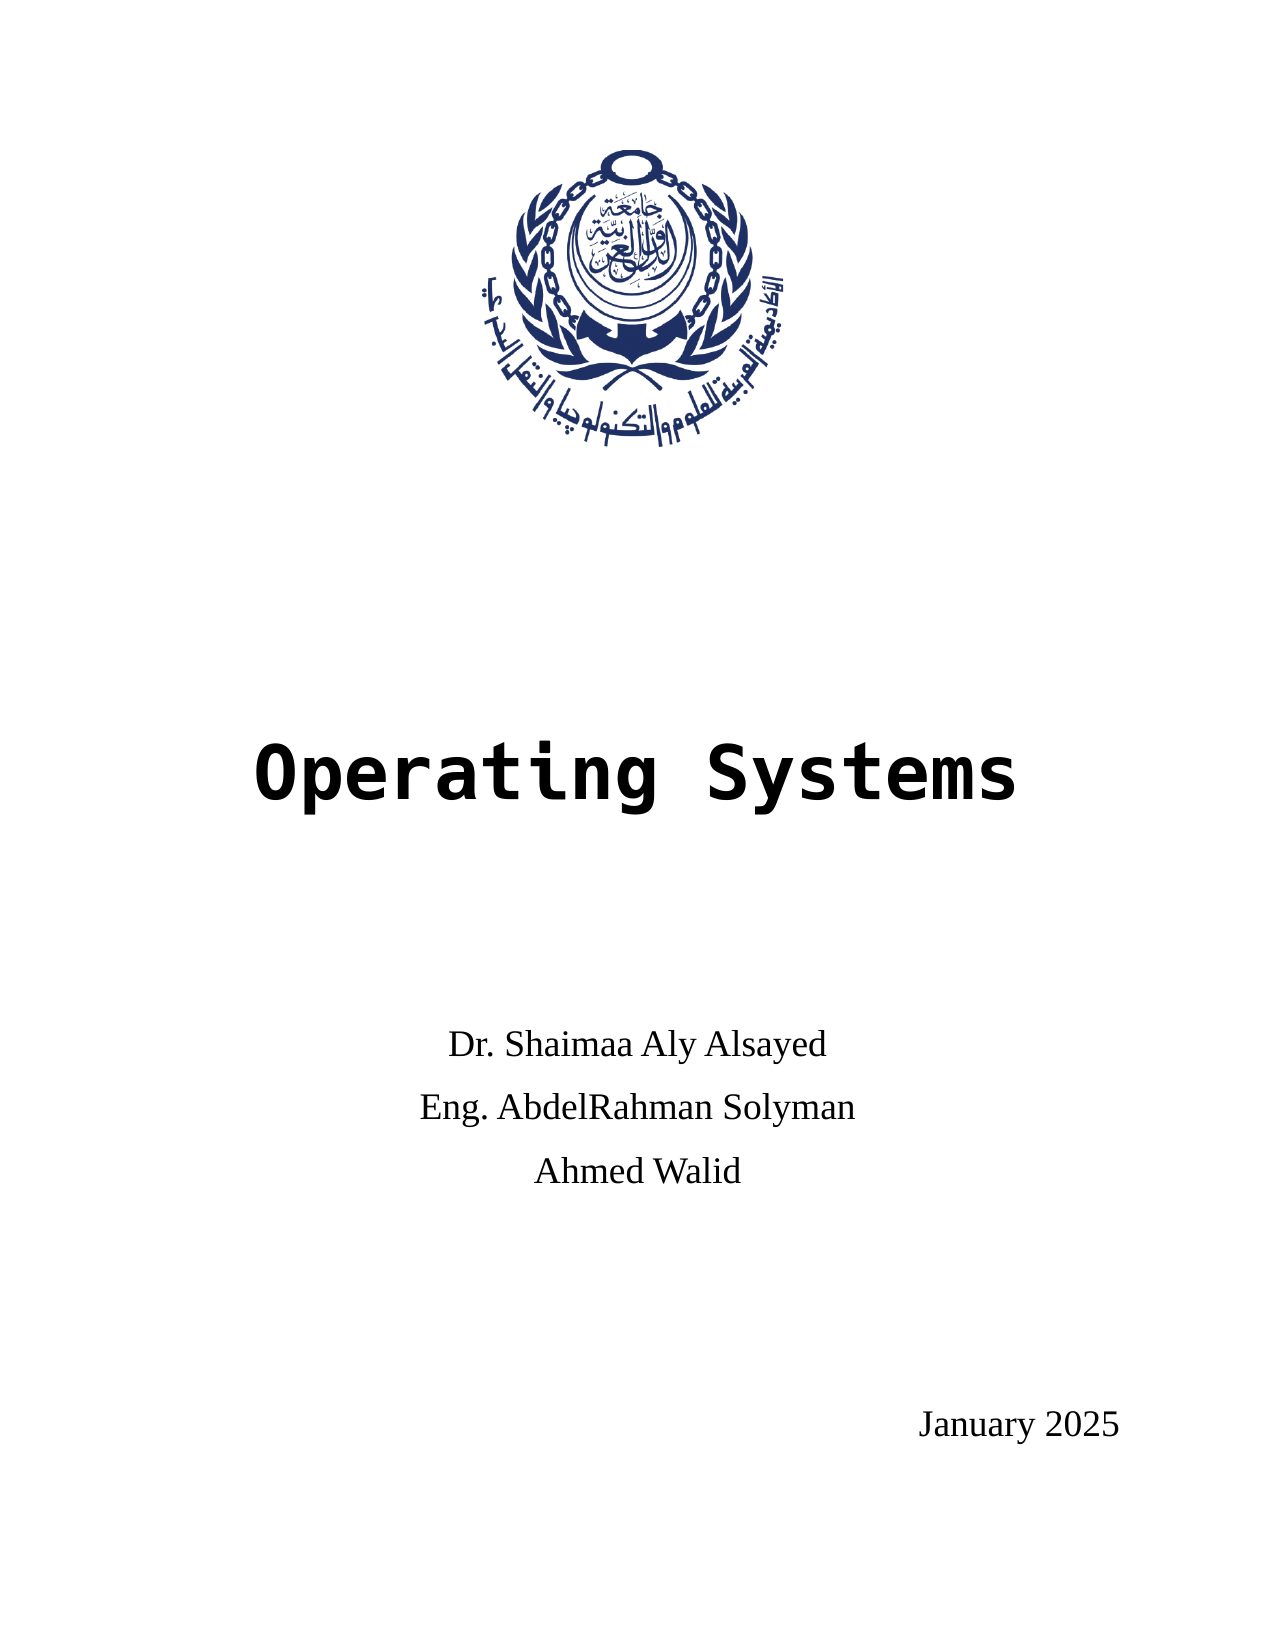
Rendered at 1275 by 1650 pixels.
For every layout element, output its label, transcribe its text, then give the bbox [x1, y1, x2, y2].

picture [482, 150, 784, 447]
text Operating Systems [150, 730, 1125, 817]
text Ahmed Walid [150, 1148, 1125, 1191]
text January 2025 [150, 1401, 1125, 1444]
text Dr. Shaimaa Aly Alsayed [150, 1022, 1125, 1065]
text Eng. AbdelRahman Solyman [150, 1085, 1125, 1128]
